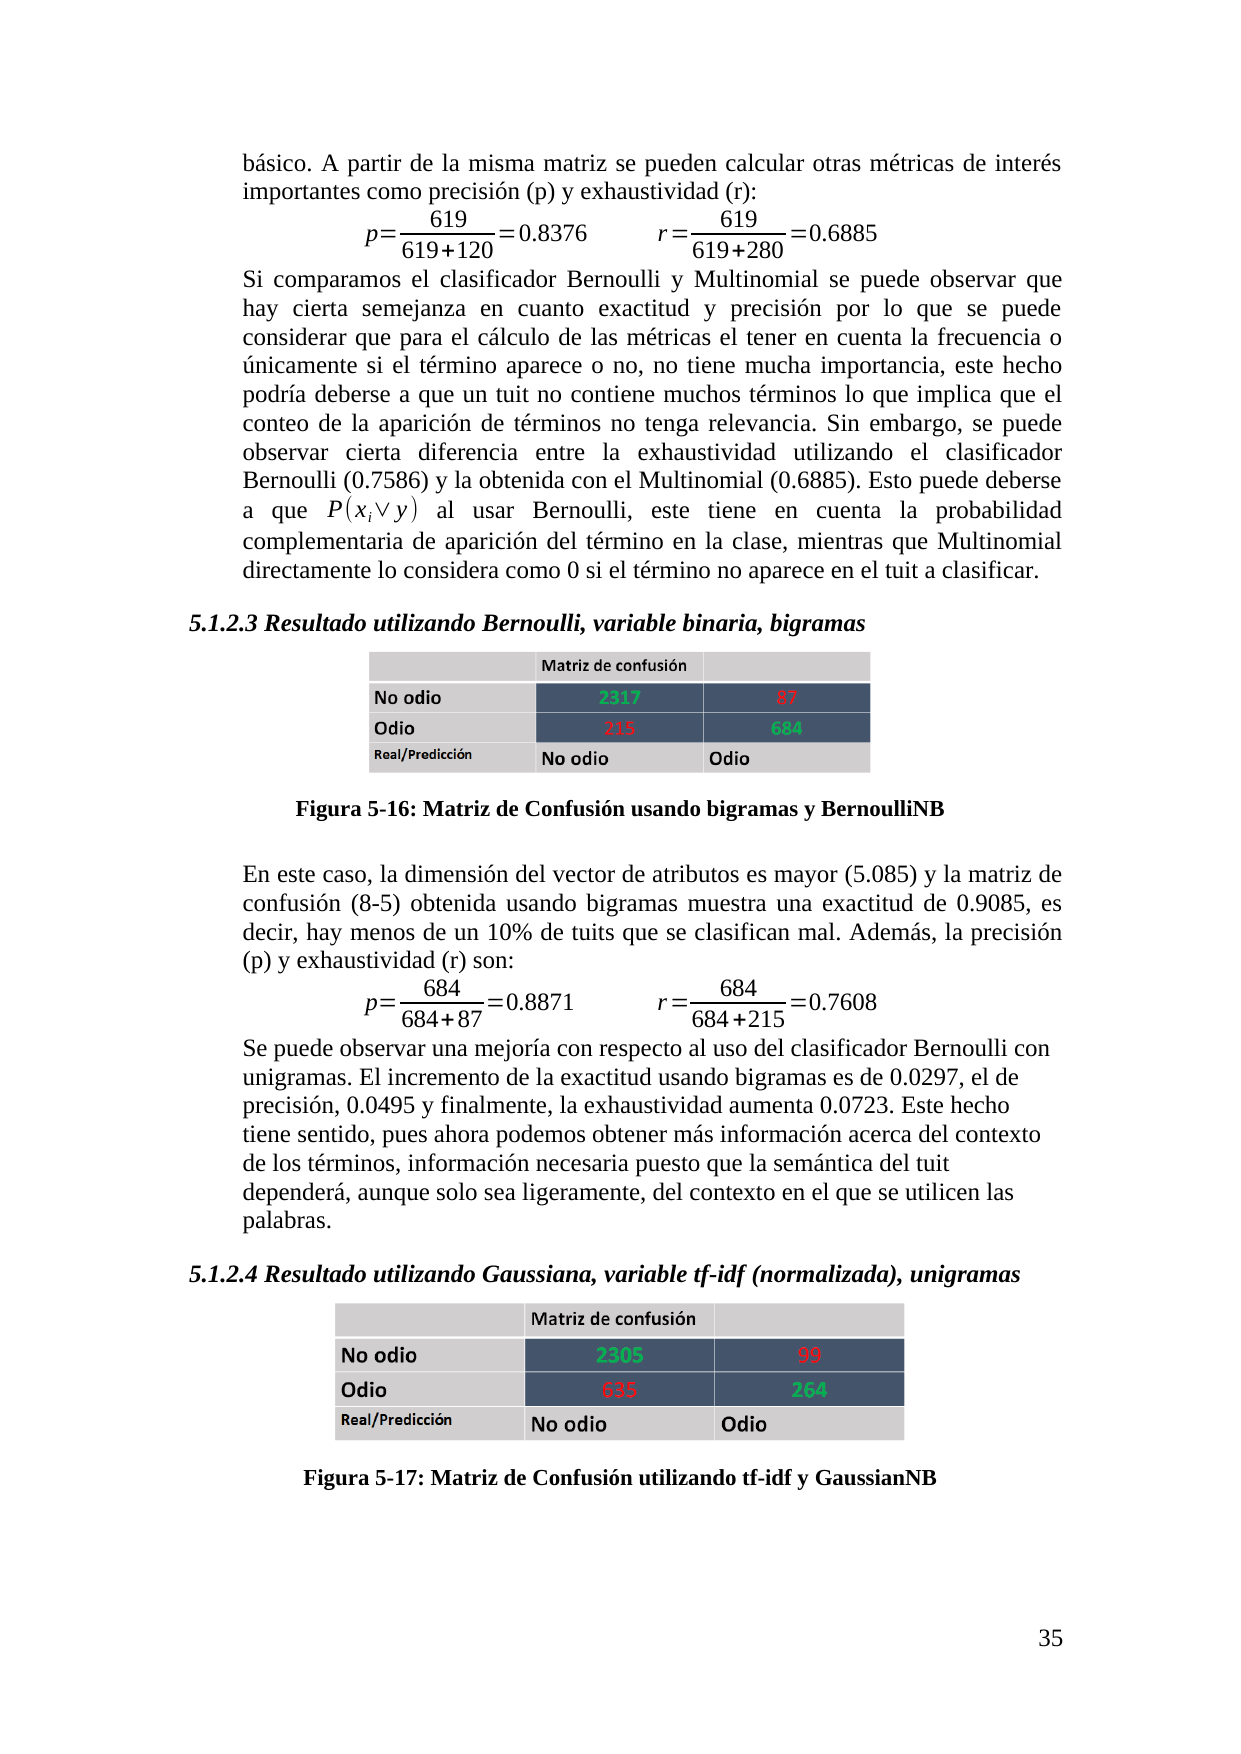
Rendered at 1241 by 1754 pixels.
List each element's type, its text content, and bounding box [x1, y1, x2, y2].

subtitle Resultado utilizando Gaussiana, variable tf-idf (normalizada), unigramas [189, 1259, 1063, 1288]
picture [368, 649, 872, 783]
text En este caso, la dimensión del vector de atributos es mayor (5.085) y la matriz de confusión (8-5) obtenida usando bigramas muestra una exactitud de 0.9085, es decir, hay menos de un 10% de tuits que se clasifican mal. Además, la precisión (p) y exhaustividad (r) son: [242, 859, 1063, 974]
text Si comparamos el clasificador Bernoulli y Multinomial se puede observar que hay cierta semejanza en cuanto exactitud y precisión por lo que se puede considerar que para el cálculo de las métricas el tener en cuenta la frecuencia o únicamente si el término aparece o no, no tiene mucha importancia, este hecho podría deberse a que un tuit no contiene muchos términos lo que implica que el conteo de la aparición de términos no tenga relevancia. Sin embargo, se puede observar cierta diferencia entre la exhaustividad utilizando el clasificador Bernoulli (0.7586) y la obtenida con el Multinomial (0.6885). Esto puede deberse a que al usar Bernoulli, este tiene en cuenta la probabilidad complementaria de aparición del término en la clase, mientras que Multinomial directamente lo considera como 0 si el término no aparece en el tuit a clasificar. [242, 264, 1063, 583]
text Se puede observar una mejoría con respecto al uso del clasificador Bernoulli con unigramas. El incremento de la exactitud usando bigramas es de 0.0297, el de precisión, 0.0495 y finalmente, la exhaustividad aumenta 0.0723. Este hecho tiene sentido, pues ahora podemos obtener más información acerca del contexto de los términos, información necesaria puesto que la semántica del tuit dependerá, aunque solo sea ligeramente, del contexto en el que se utilicen las palabras. [242, 1033, 1063, 1234]
subtitle Resultado utilizando Bernoulli, variable binaria, bigramas [189, 608, 1063, 637]
picture [334, 1300, 906, 1452]
